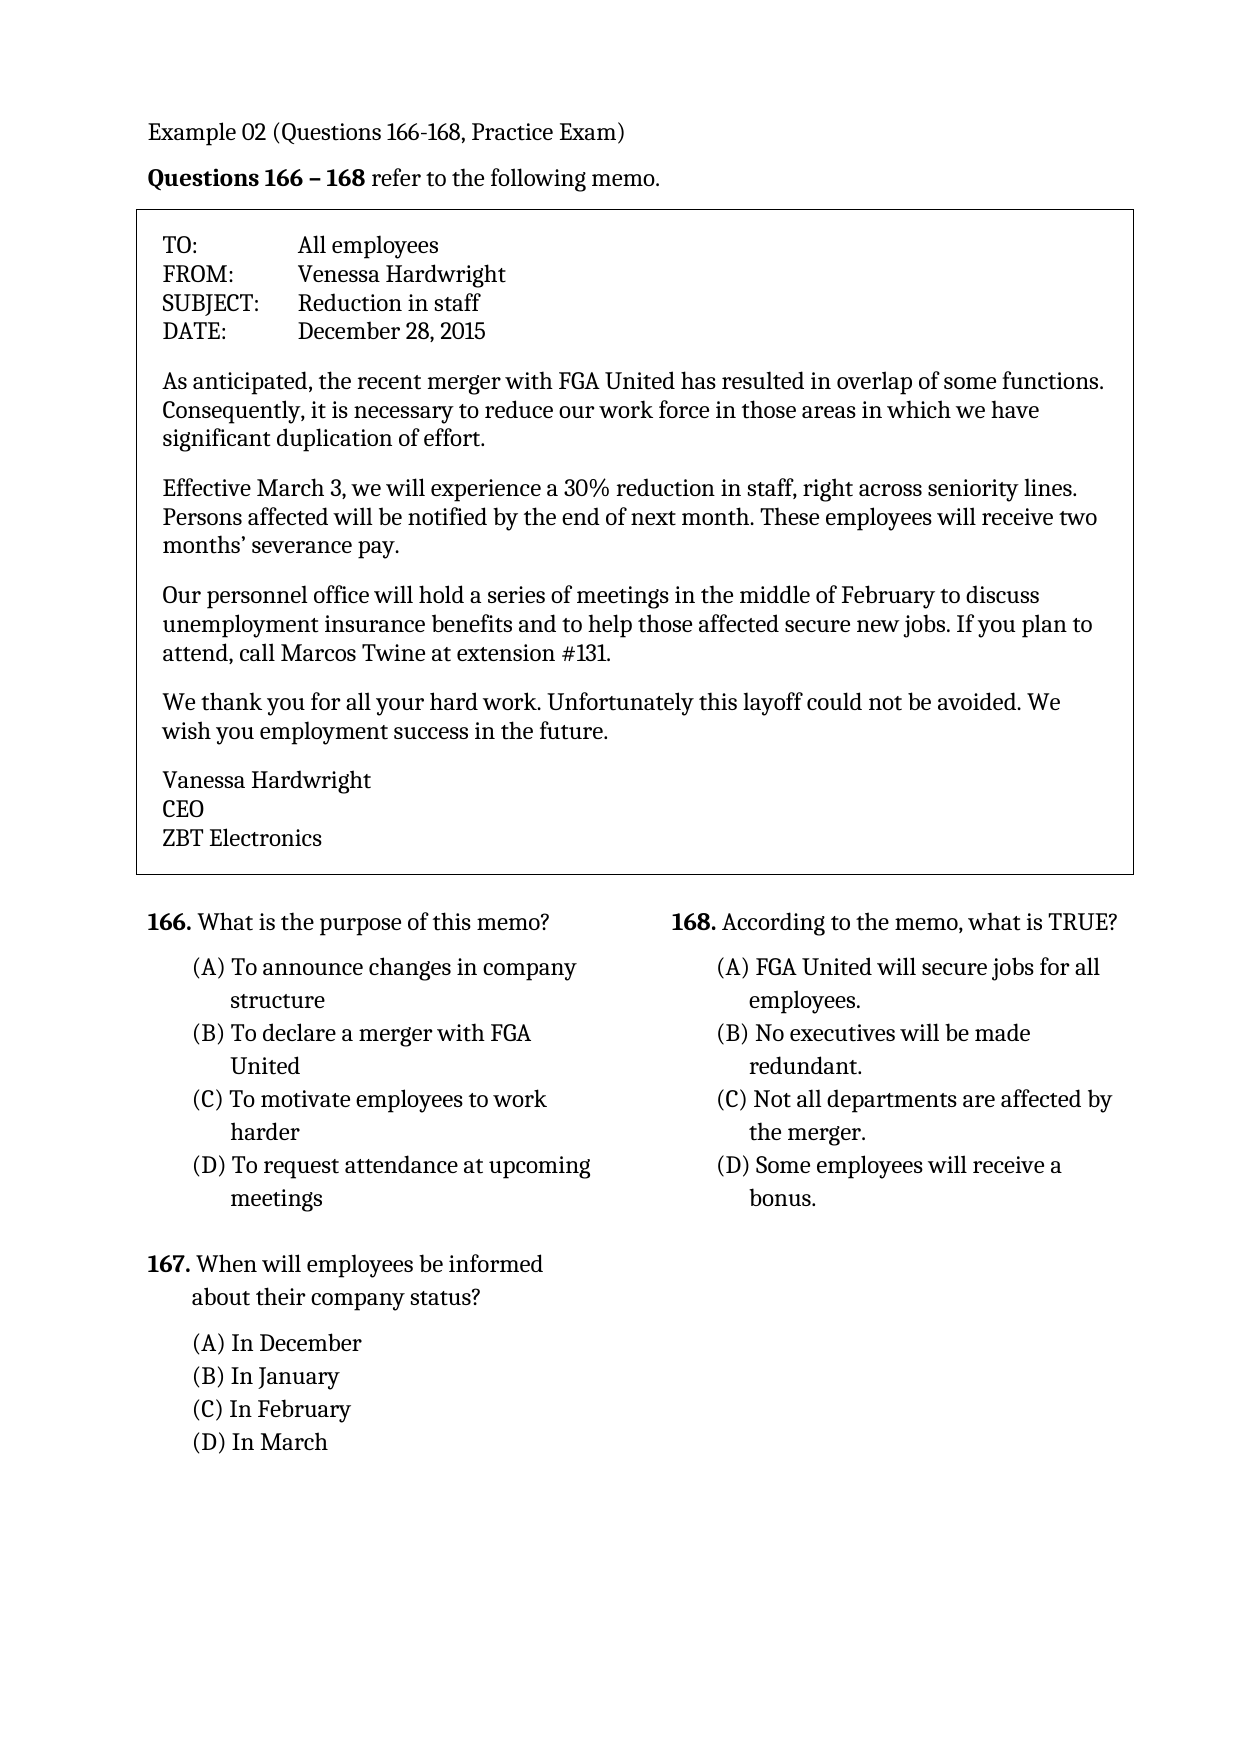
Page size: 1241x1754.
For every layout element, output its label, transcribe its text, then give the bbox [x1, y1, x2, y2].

text structure (B) To declare a merger with FGA [148, 986, 598, 1048]
text bonus. [672, 1184, 1122, 1213]
text meetings [148, 1184, 598, 1213]
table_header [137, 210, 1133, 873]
text 168. According to the memo, what is TRUE? [672, 908, 1129, 936]
text the merger. [672, 1118, 1122, 1147]
text (A) In December (B) In January (C) In February (D) In March [148, 1329, 598, 1457]
text (A) To announce changes in company [148, 953, 598, 982]
text 167. When will employees be informed [148, 1250, 598, 1279]
text United (C) To motivate employees to work [148, 1052, 598, 1114]
text Example 02 (Questions 166-168, Practice Exam) [148, 118, 1122, 147]
text Questions 166 – 168 refer to the following memo. [148, 164, 1122, 192]
text employees. (B) No executives will be made [672, 986, 1122, 1048]
text harder (D) To request attendance at upcoming [148, 1118, 598, 1180]
text 166. What is the purpose of this memo? [148, 908, 598, 936]
text about their company status? [148, 1283, 598, 1312]
text redundant. (C) Not all departments are affected by [672, 1052, 1122, 1114]
text (A) FGA United will secure jobs for all [672, 953, 1122, 982]
text (D) Some employees will receive a [672, 1151, 1122, 1180]
